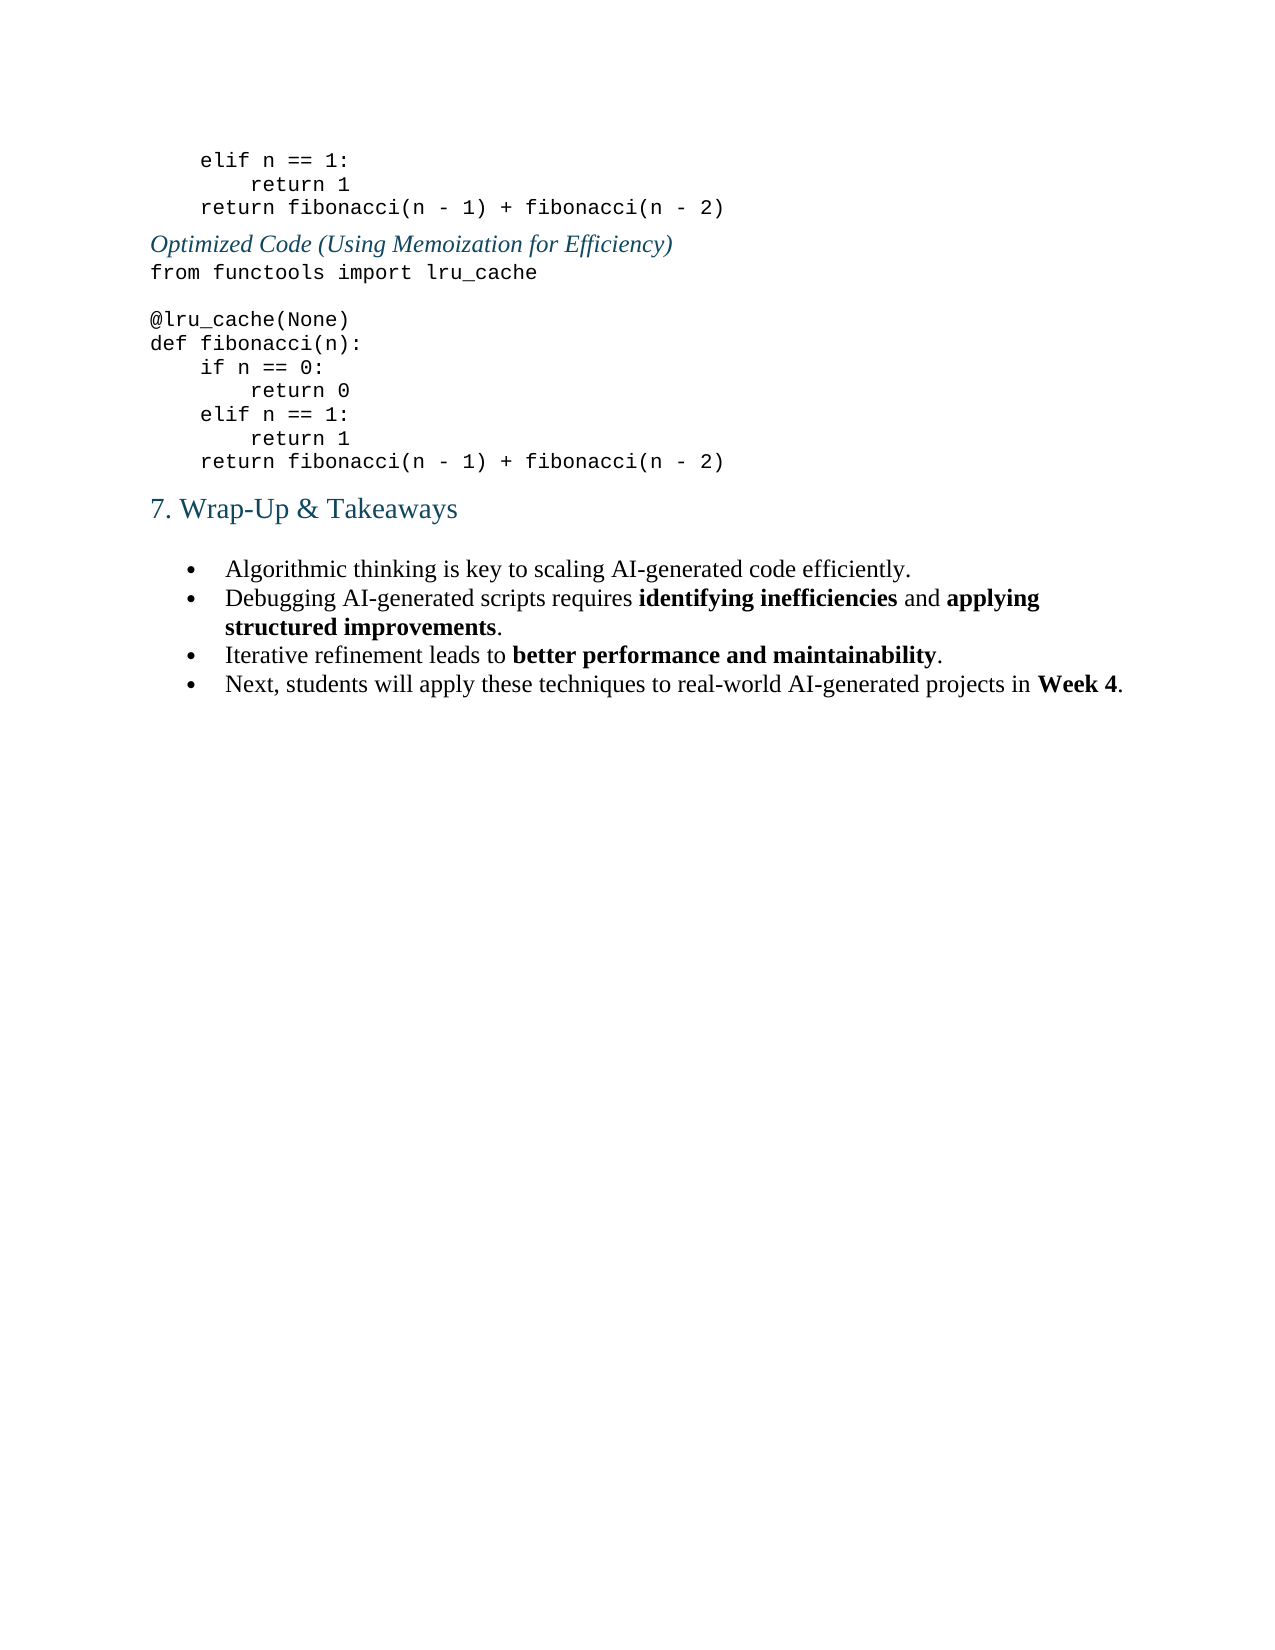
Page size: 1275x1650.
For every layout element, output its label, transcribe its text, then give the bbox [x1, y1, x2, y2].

text return 0 [150, 380, 1125, 404]
list Next, students will apply these techniques to real-world AI-generated projects in Week 4. [187, 669, 1125, 698]
text @lru_cache(None) [150, 309, 1125, 333]
list Debugging AI-generated scripts requires identifying inefficiencies and applying structured improvements. [187, 583, 1125, 641]
list Algorithmic thinking is key to scaling AI-generated code efficiently. [187, 554, 1125, 583]
text def fibonacci(n): [150, 333, 1125, 357]
text return fibonacci(n - 1) + fibonacci(n - 2) [150, 451, 1125, 475]
subtitle Optimized Code (Using Memoization for Efficiency) [150, 229, 1125, 258]
text from functools import lru_cache [150, 262, 1125, 286]
list Iterative refinement leads to better performance and maintainability. [187, 641, 1125, 669]
text return fibonacci(n - 1) + fibonacci(n - 2) [150, 197, 1125, 221]
text return 1 [150, 174, 1125, 197]
text return 1 [150, 428, 1125, 451]
text elif n == 1: [150, 150, 1125, 174]
subtitle 7. Wrap-Up & Takeaways [150, 492, 1125, 525]
text elif n == 1: [150, 404, 1125, 428]
text if n == 0: [150, 357, 1125, 380]
